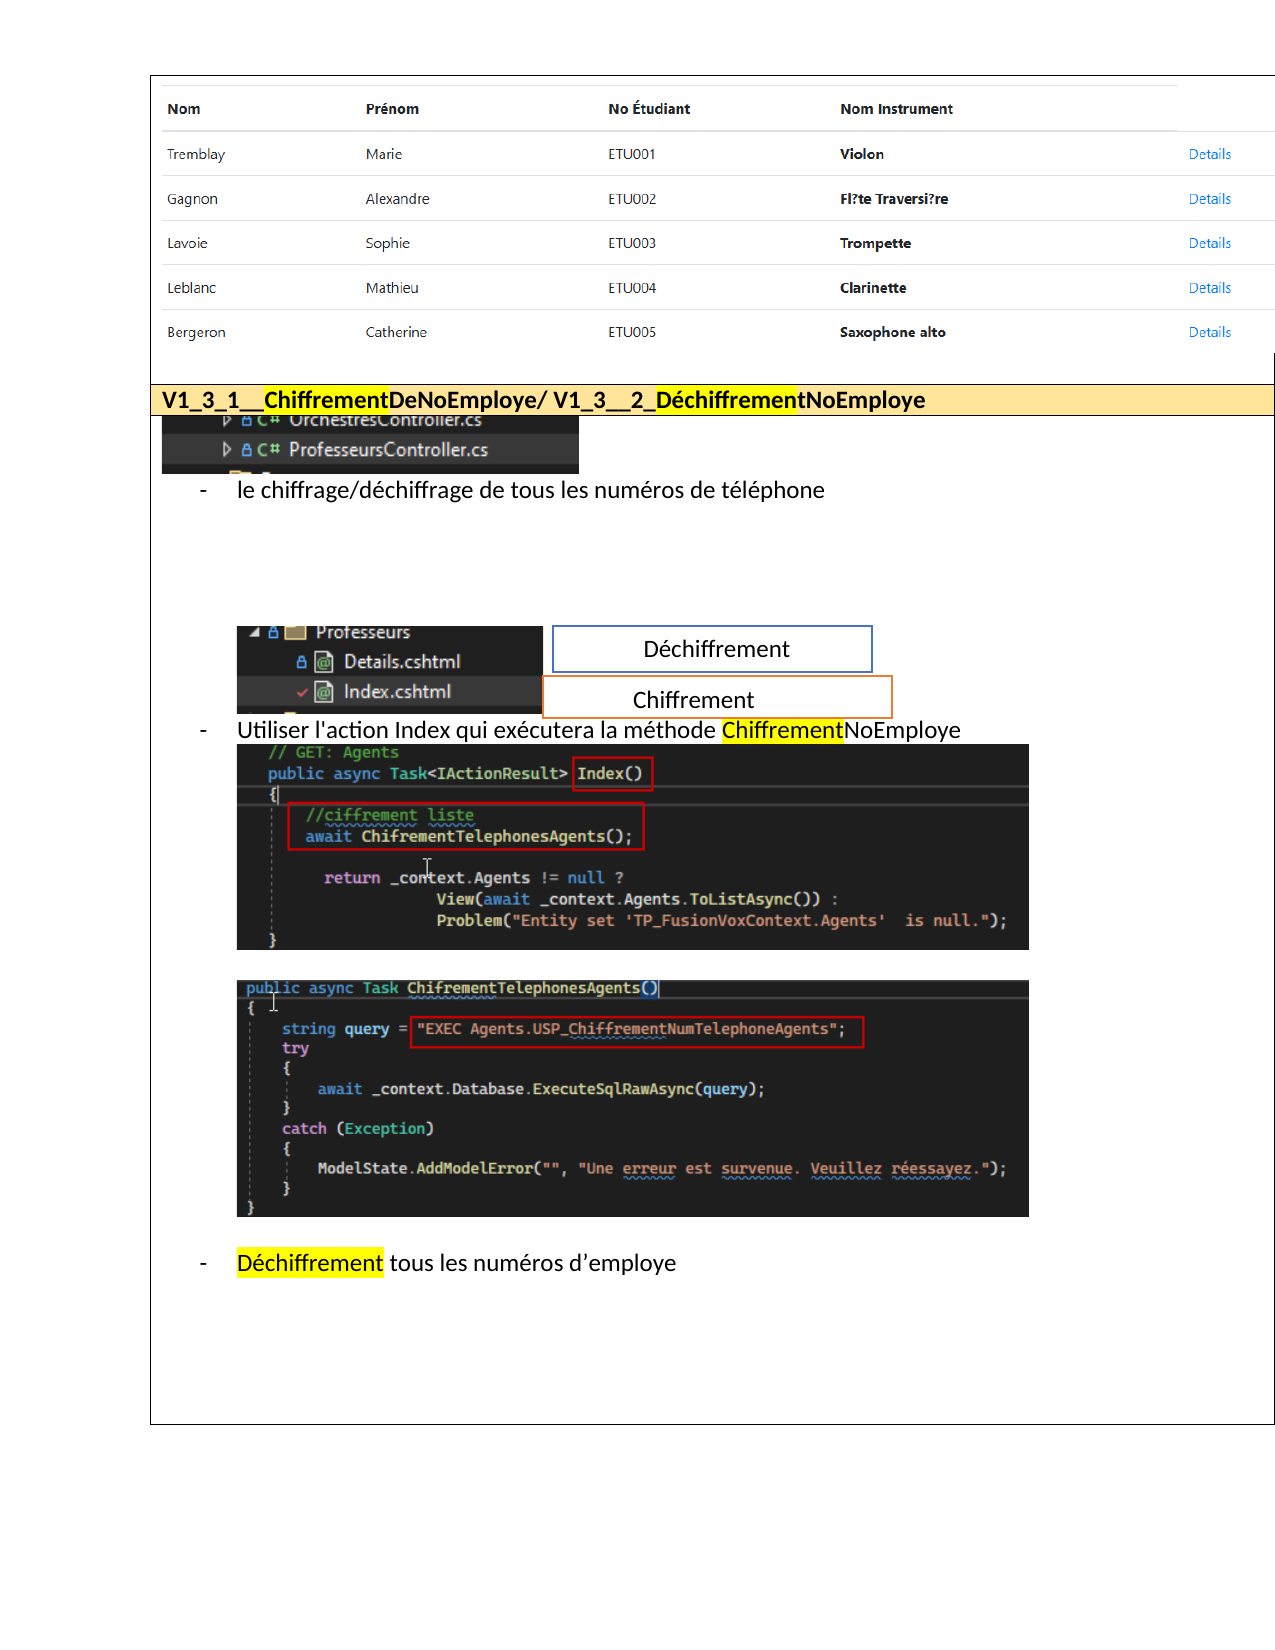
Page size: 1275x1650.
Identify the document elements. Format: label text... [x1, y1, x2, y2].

picture [236, 744, 1029, 950]
table_cell V1_3_1__ChiffrementDeNoEmploye/ V1_3__2_DéchiffrementNoEmploye [797, 385, 1274, 415]
picture [161, 76, 1275, 353]
picture [236, 980, 1029, 1217]
picture [161, 416, 579, 474]
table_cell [151, 416, 1274, 1424]
picture [236, 626, 544, 714]
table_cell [151, 76, 1274, 383]
table_cell V1_3_1__ChiffrementDeNoEmploye/ V1_3__2_DéchiffrementNoEmploye [389, 385, 656, 415]
